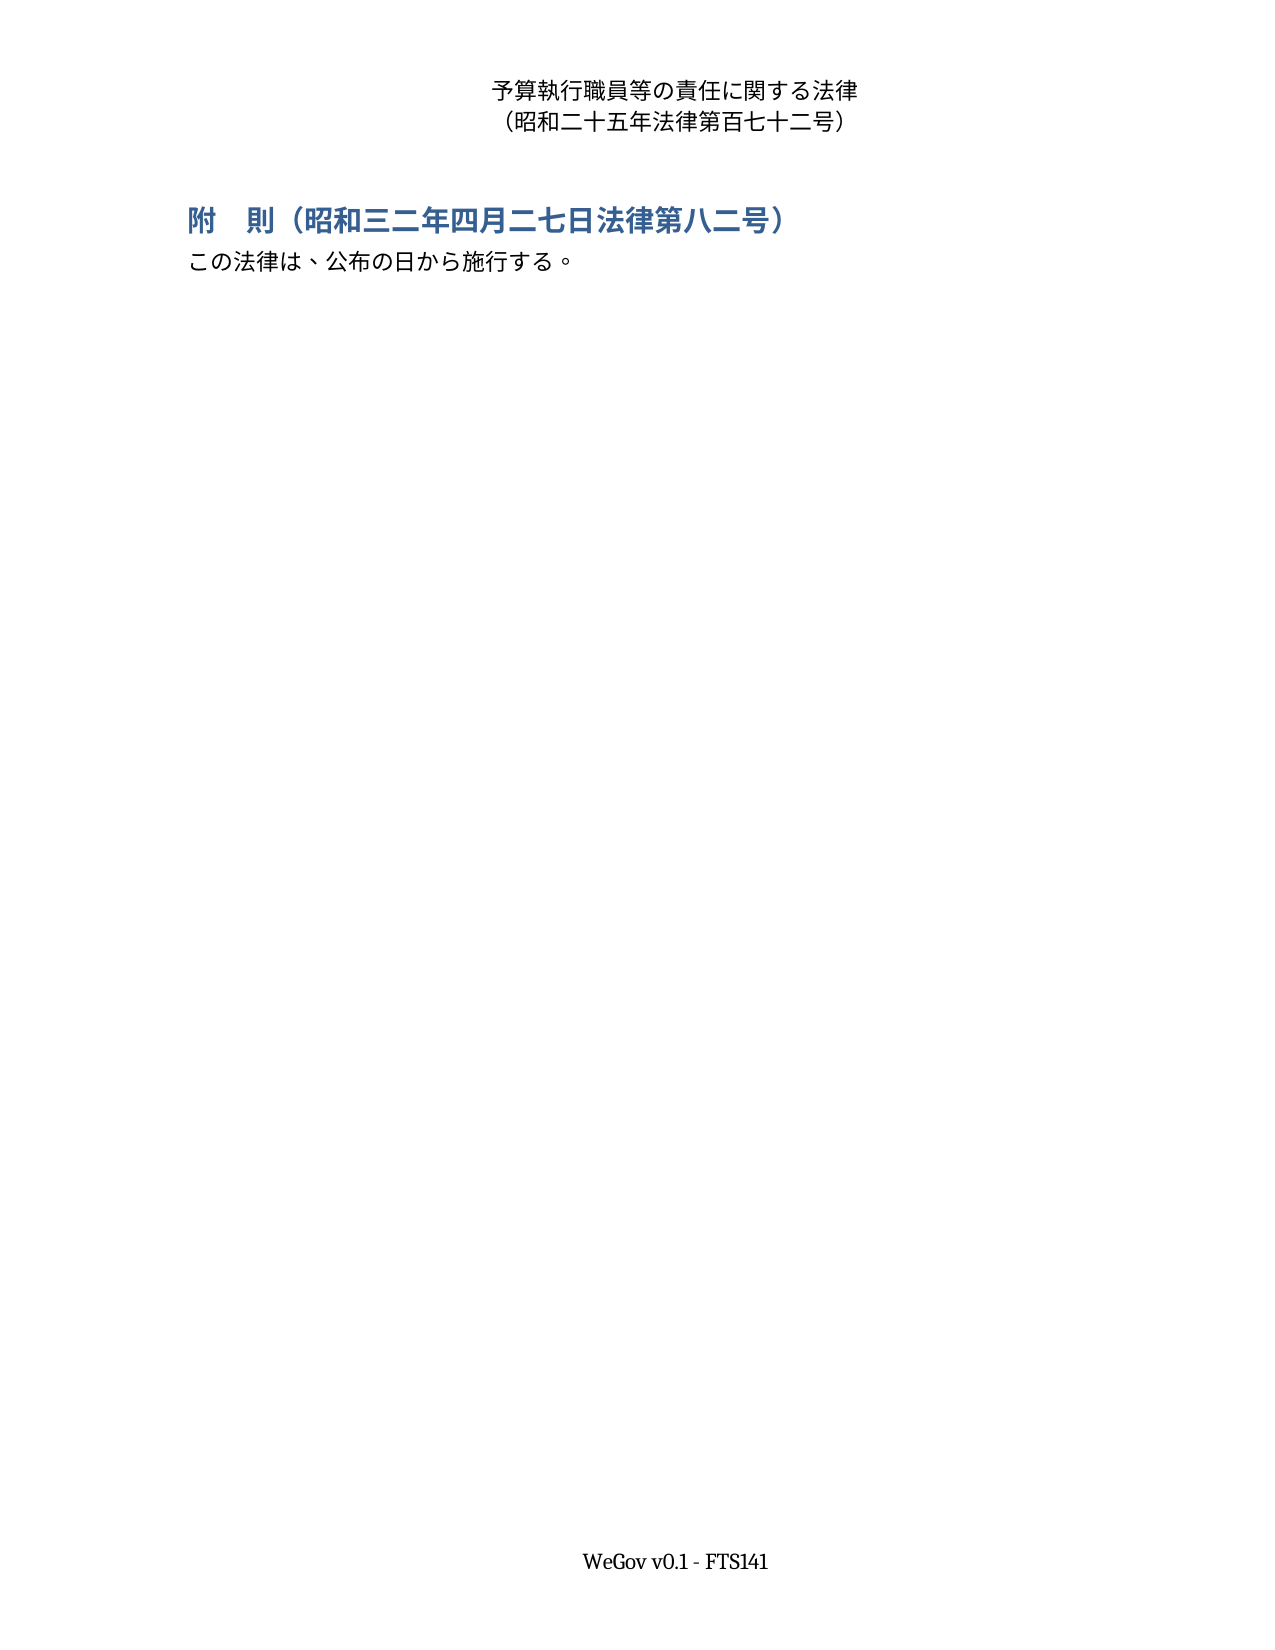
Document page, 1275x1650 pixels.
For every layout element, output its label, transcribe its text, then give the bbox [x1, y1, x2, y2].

subtitle 附 則（昭和三二年四月二七日法律第八二号） [187, 200, 1087, 240]
text この法律は、公布の日から施行する。 [187, 246, 1087, 277]
